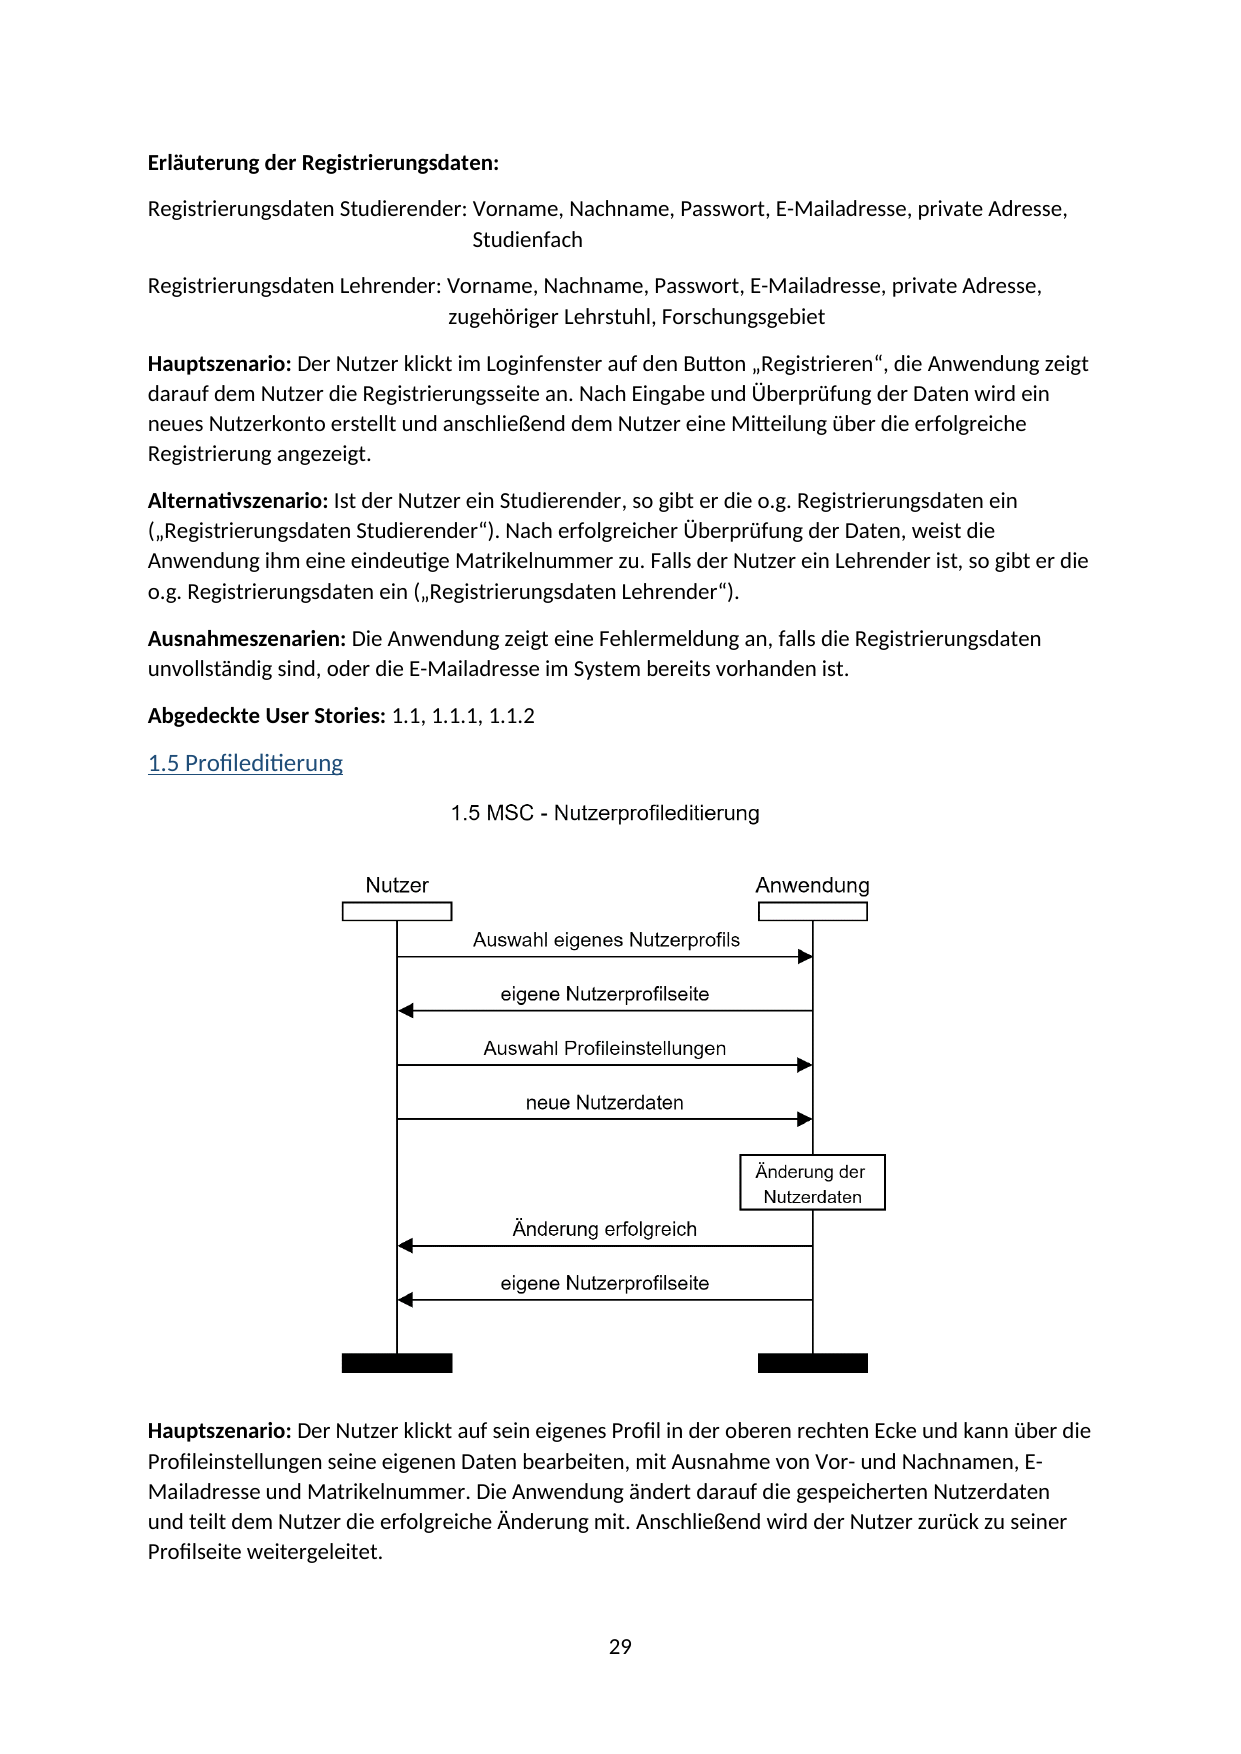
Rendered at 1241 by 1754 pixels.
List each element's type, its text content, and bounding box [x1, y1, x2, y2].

text Ausnahmeszenarien: Die Anwendung zeigt eine Fehlermeldung an, falls die Registrierungsdaten unvollständig sind, oder die E-Mailadresse im System bereits vorhanden ist. [148, 624, 1093, 682]
text Registrierungsdaten Lehrender: Vorname, Nachname, Passwort, E-Mailadresse, private Adresse, zugehöriger Lehrstuhl, Forschungsgebiet [148, 272, 1093, 330]
picture [329, 780, 911, 1398]
text Hauptszenario: Der Nutzer klickt auf sein eigenes Profil in der oberen rechten Ecke und kann über die Profileinstellungen seine eigenen Daten bearbeiten, mit Ausnahme von Vor- und Nachnamen, E-Mailadresse und Matrikelnummer. Die Anwendung ändert darauf die gespeicherten Nutzerdaten und teilt dem Nutzer die erfolgreiche Änderung mit. Anschließend wird der Nutzer zurück zu seiner Profilseite weitergeleitet. [148, 1417, 1093, 1565]
text Hauptszenario: Der Nutzer klickt im Loginfenster auf den Button „Registrieren“, die Anwendung zeigt darauf dem Nutzer die Registrierungsseite an. Nach Eingabe und Überprüfung der Daten wird ein neues Nutzerkonto erstellt und anschließend dem Nutzer eine Mitteilung über die erfolgreiche Registrierung angezeigt. [148, 349, 1093, 467]
subtitle 1.5 Profileditierung [148, 748, 1093, 778]
text Erläuterung der Registrierungsdaten: [148, 148, 1093, 176]
text Registrierungsdaten Studierender: Vorname, Nachname, Passwort, E-Mailadresse, private Adresse, Studienfach [148, 194, 1093, 253]
text Alternativszenario: Ist der Nutzer ein Studierender, so gibt er die o.g. Registrierungsdaten ein („Registrierungsdaten Studierender“). Nach erfolgreicher Überprüfung der Daten, weist die Anwendung ihm eine eindeutige Matrikelnummer zu. Falls der Nutzer ein Lehrender ist, so gibt er die o.g. Registrierungsdaten ein („Registrierungsdaten Lehrender“). [148, 486, 1093, 605]
text Abgedeckte User Stories: 1.1, 1.1.1, 1.1.2 [148, 701, 1093, 729]
